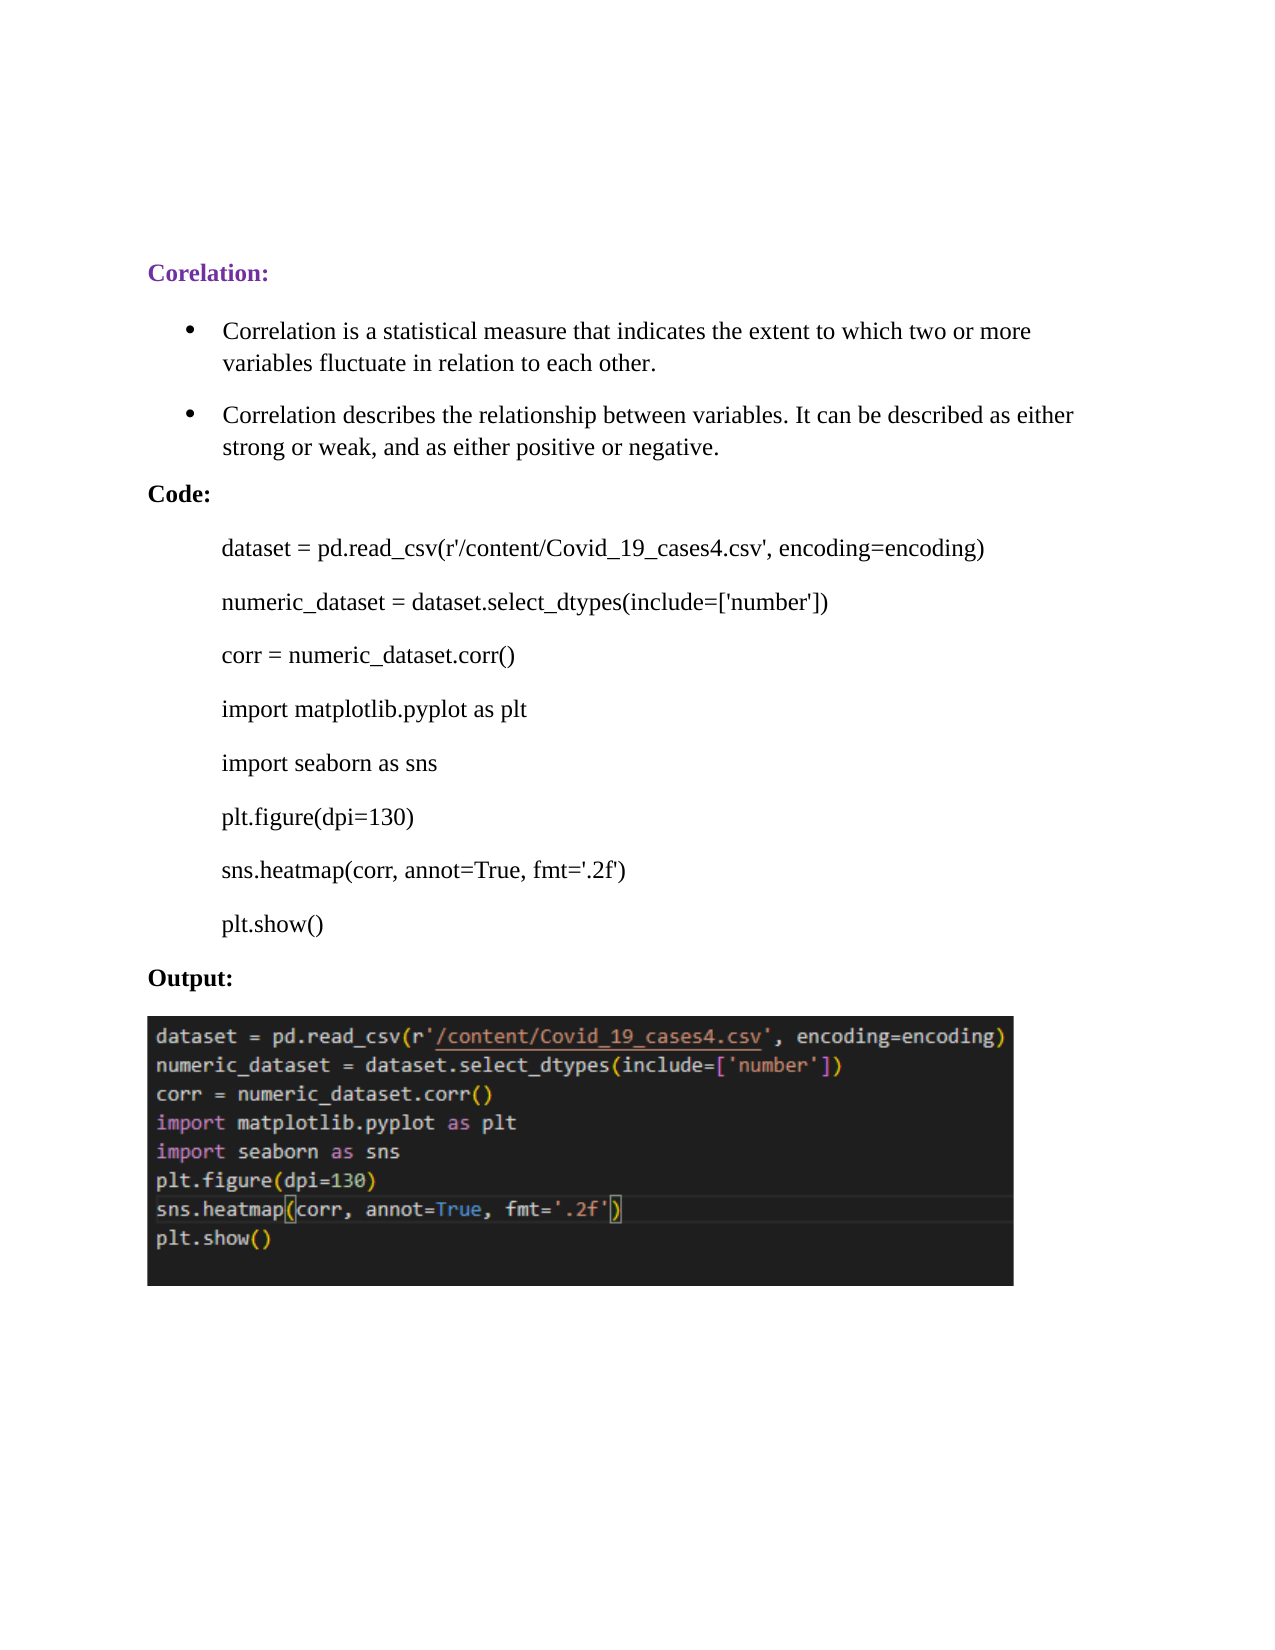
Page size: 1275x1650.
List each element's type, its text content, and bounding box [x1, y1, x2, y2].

list Correlation is a statistical measure that indicates the extent to which two or more variables fluctuate in relation to each other. [185, 312, 1121, 377]
text Output: [147, 963, 1121, 992]
text Code: [147, 479, 1121, 508]
text dataset = pd.read_csv(r'/content/Covid_19_cases4.csv', encoding=encoding) [221, 533, 1121, 562]
text corr = numeric_dataset.corr() [221, 641, 1121, 669]
text plt.figure(dpi=130) [221, 802, 1121, 831]
text plt.show() [221, 909, 1121, 938]
text Corelation: [147, 258, 1121, 287]
text sns.heatmap(corr, annot=True, fmt='.2f') [221, 856, 1121, 884]
picture [147, 1016, 1014, 1286]
list Correlation describes the relationship between variables. It can be described as either strong or weak, and as either positive or negative. [185, 396, 1121, 460]
text numeric_dataset = dataset.select_dtypes(include=['number']) [221, 587, 1121, 616]
text import seaborn as sns [221, 748, 1121, 777]
text import matplotlib.pyplot as plt [221, 694, 1121, 723]
